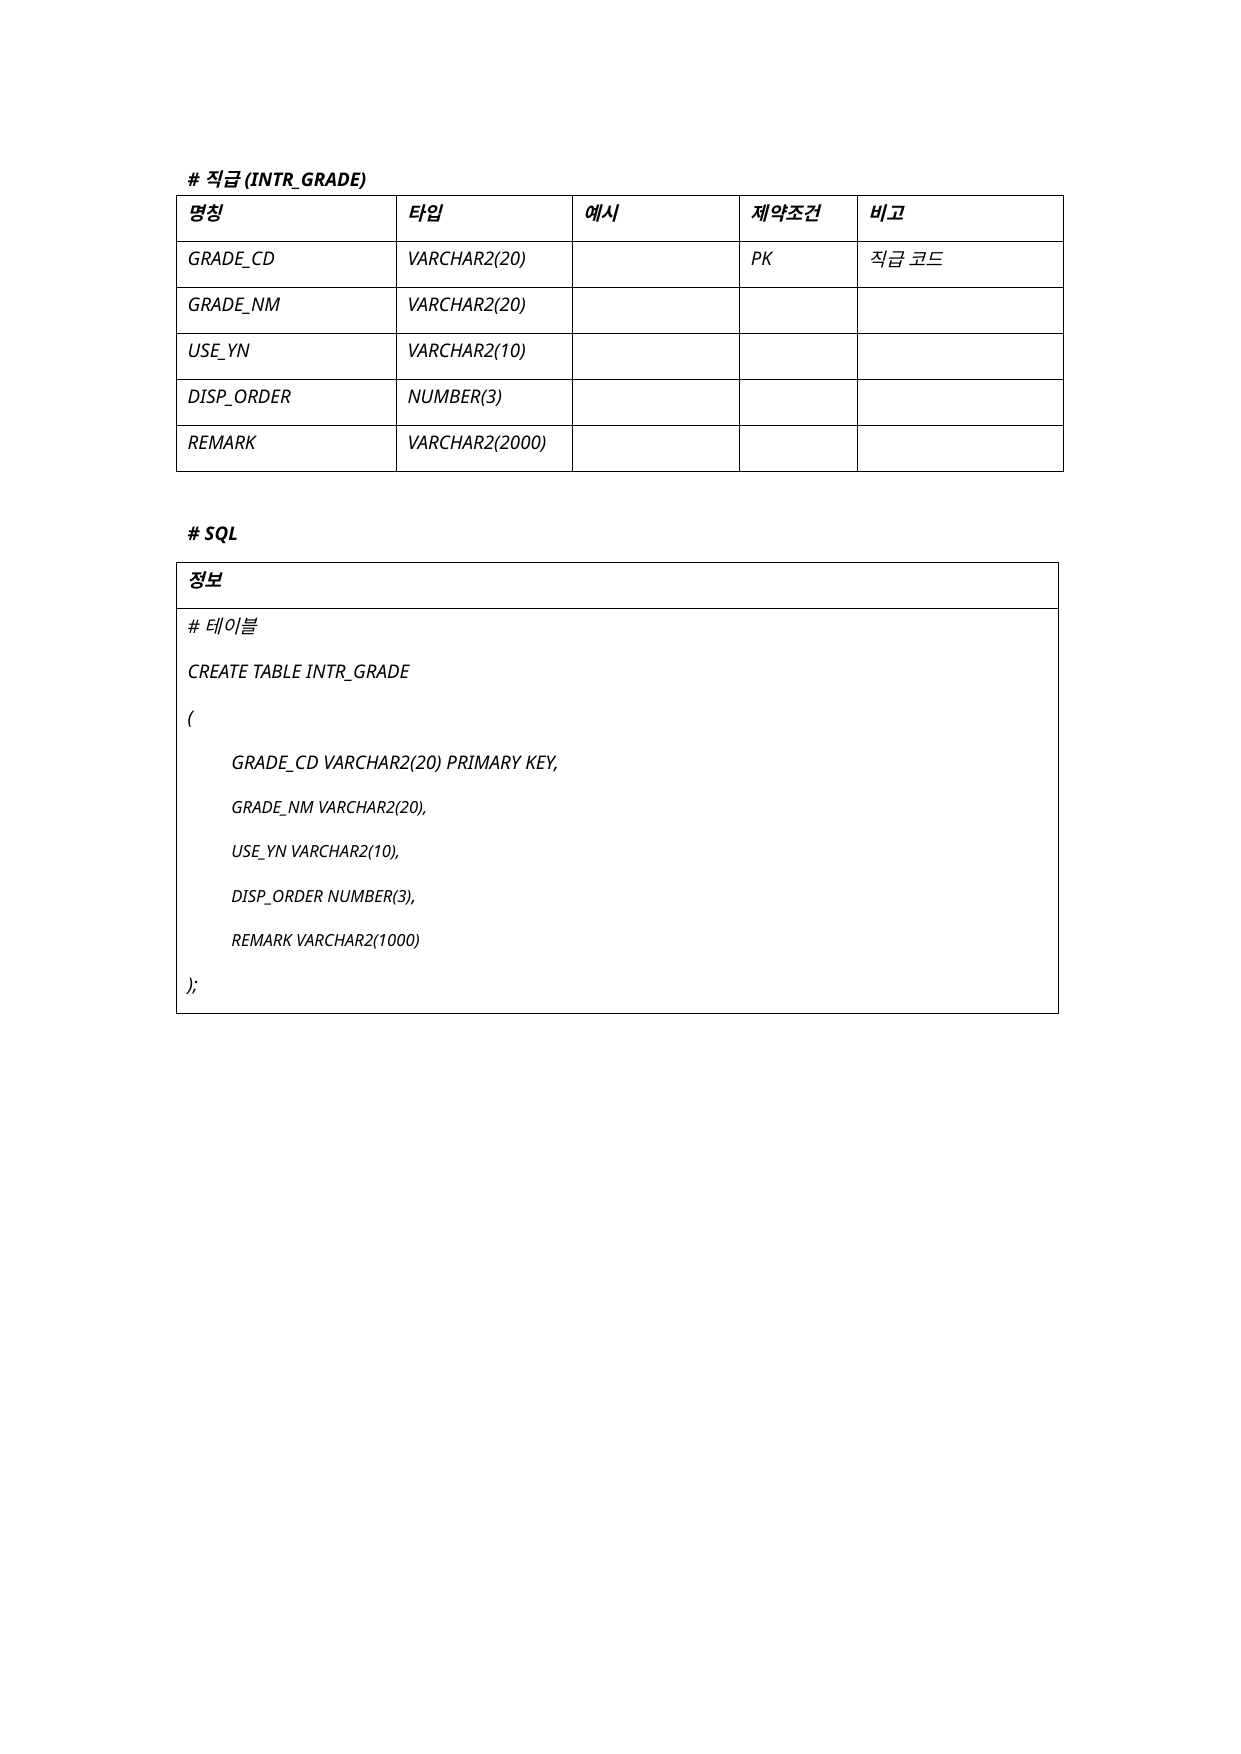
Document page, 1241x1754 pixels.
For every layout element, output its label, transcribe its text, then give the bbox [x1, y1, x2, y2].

table_cell VARCHAR2(10) [397, 334, 572, 379]
table_cell [573, 242, 739, 287]
table_cell 직급 코드 [858, 242, 1063, 287]
table_cell # 테이블 CREATE TABLE INTR_GRADE ( GRADE_CD VARCHAR2(20) PRIMARY KEY, GRADE_NM VARCHAR2(20), USE_YN VARCHAR2(10), DISP_ORDER NUMBER(3), REMARK VARCHAR2(1000) ); [177, 609, 1058, 1013]
table_cell [740, 426, 857, 471]
table_cell [573, 334, 739, 379]
table_header 타입 [397, 196, 572, 241]
table_header 예시 [573, 196, 739, 241]
table_cell [573, 288, 739, 333]
table_cell [740, 288, 857, 333]
table_cell [740, 334, 857, 379]
table_cell NUMBER(3) [397, 380, 572, 425]
table_header 정보 [177, 563, 1058, 608]
table_cell DISP_ORDER [177, 380, 396, 425]
table_header 비고 [858, 196, 1063, 241]
table_cell [858, 334, 1063, 379]
table_cell PK [740, 242, 857, 287]
table_cell REMARK [177, 426, 396, 471]
table_cell GRADE_NM [177, 288, 396, 333]
text # SQL [187, 517, 1053, 549]
table_cell [858, 426, 1063, 471]
table_cell [858, 288, 1063, 333]
table_cell USE_YN [177, 334, 396, 379]
table_header 명칭 [177, 196, 396, 241]
table_cell VARCHAR2(2000) [397, 426, 572, 471]
table_cell [573, 426, 739, 471]
table_cell GRADE_CD [177, 242, 396, 287]
table_header 제약조건 [740, 196, 857, 241]
table_cell VARCHAR2(20) [397, 242, 572, 287]
table_cell [740, 380, 857, 425]
table_cell [573, 380, 739, 425]
table_cell VARCHAR2(20) [397, 288, 572, 333]
text # 직급 (INTR_GRADE) [187, 162, 1053, 194]
table_cell [858, 380, 1063, 425]
